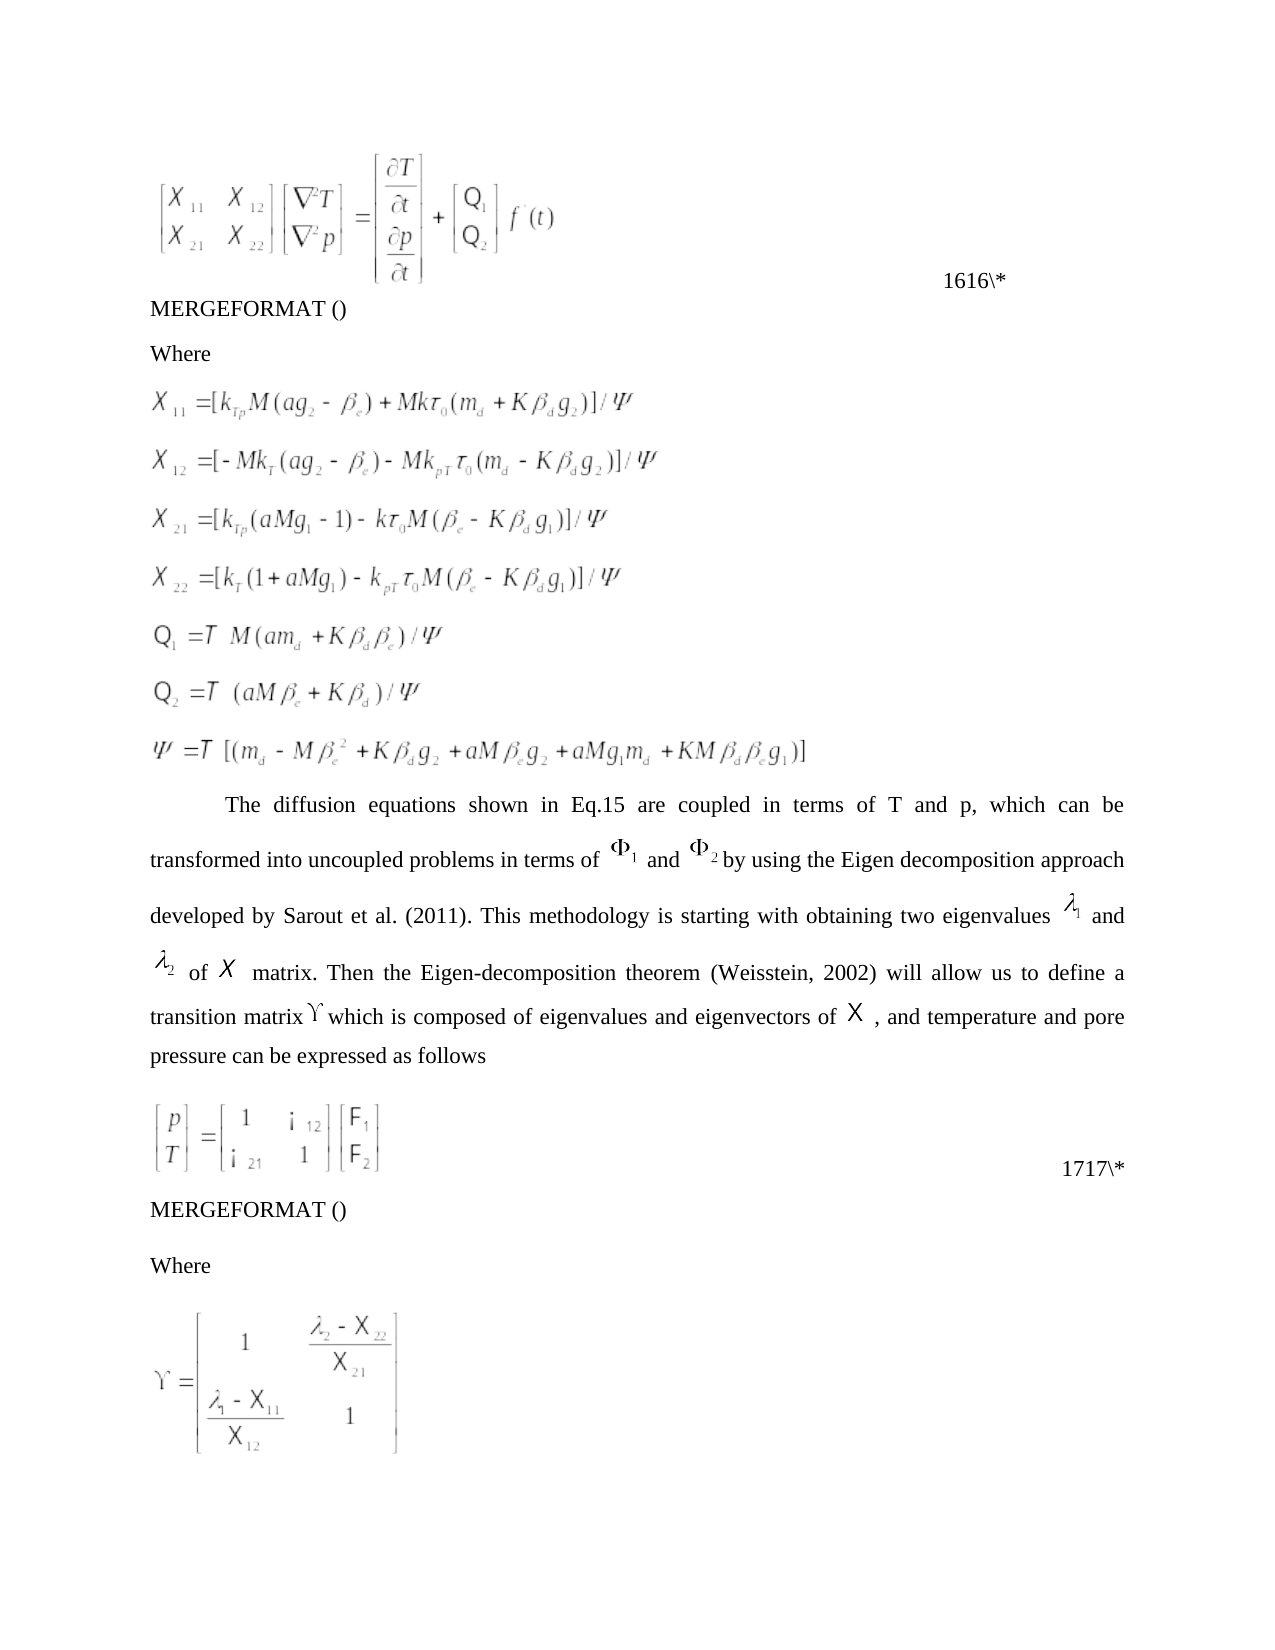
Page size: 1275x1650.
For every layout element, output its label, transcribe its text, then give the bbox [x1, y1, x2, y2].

text Where [150, 1252, 1125, 1278]
text The diffusion equations shown in Eq.15 are coupled in terms of T and p, which can be transformed into uncoupled problems in terms of and by using the Eigen decomposition approach developed by Sarout et al. (2011). This methodology is starting with obtaining two eigenvalues and of matrix. Then the Eigen-decomposition theorem (Weisstein, 2002) will allow us to define a transition matrixwhich is composed of eigenvalues and eigenvectors of , and temperature and pore pressure can be expressed as follows [150, 791, 1125, 1069]
text Where [150, 340, 1125, 367]
